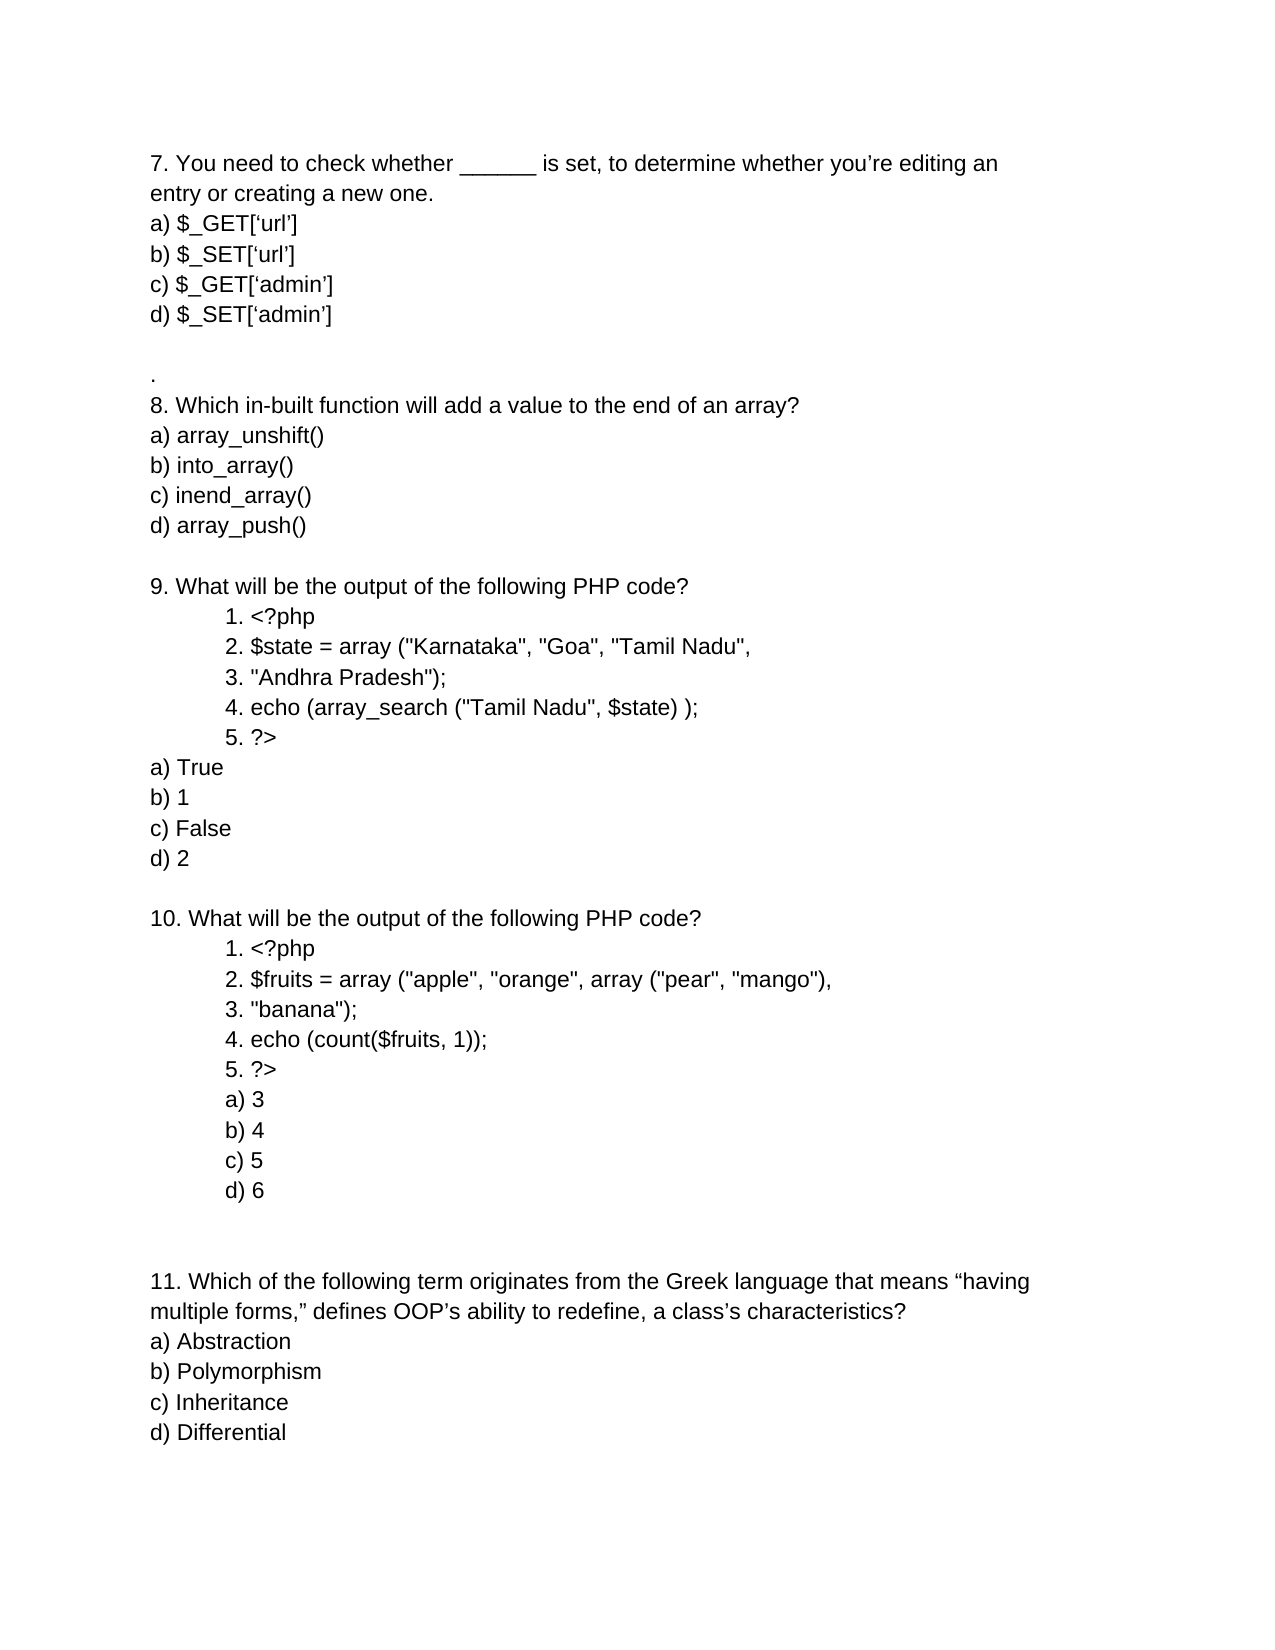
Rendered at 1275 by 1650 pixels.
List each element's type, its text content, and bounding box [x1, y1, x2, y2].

text 9. What will be the output of the following PHP code? [150, 573, 1125, 599]
text . [150, 361, 1125, 388]
text d) $_SET[‘admin’] [150, 301, 1125, 327]
text 5. ?> [225, 1056, 1125, 1083]
text a) $_GET[‘url’] [150, 210, 1125, 237]
text b) $_SET[‘url’] [150, 241, 1125, 267]
text d) 6 [225, 1177, 1125, 1203]
text 11. Which of the following term originates from the Greek language that means “having [150, 1268, 1125, 1294]
text a) True [150, 754, 1125, 781]
text 4. echo (array_search ("Tamil Nadu", $state) ); [225, 694, 1125, 720]
text a) array_unshift() [150, 422, 1125, 448]
text 3. "Andhra Pradesh"); [225, 663, 1125, 690]
text b) 1 [150, 784, 1125, 811]
text c) $_GET[‘admin’] [150, 271, 1125, 297]
text a) 3 [225, 1086, 1125, 1113]
text c) inend_array() [150, 482, 1125, 509]
text b) 4 [225, 1117, 1125, 1143]
text 4. echo (count($fruits, 1)); [225, 1026, 1125, 1052]
text 8. Which in-built function will add a value to the end of an array? [150, 392, 1125, 418]
text b) Polymorphism [150, 1358, 1125, 1385]
text d) 2 [150, 845, 1125, 871]
text c) Inheritance [150, 1388, 1125, 1415]
text multiple forms,” defines OOP’s ability to redefine, a class’s characteristics? [150, 1298, 1125, 1324]
text 10. What will be the output of the following PHP code? [150, 905, 1125, 932]
text d) array_push() [150, 512, 1125, 539]
text 1. <?php [225, 603, 1125, 629]
text c) False [150, 814, 1125, 841]
text 2. $fruits = array ("apple", "orange", array ("pear", "mango"), [225, 966, 1125, 992]
text d) Differential [150, 1419, 1125, 1445]
text 1. <?php [225, 935, 1125, 962]
text c) 5 [225, 1147, 1125, 1173]
text entry or creating a new one. [150, 180, 1125, 207]
text 3. "banana"); [225, 996, 1125, 1022]
text a) Abstraction [150, 1328, 1125, 1354]
text b) into_array() [150, 452, 1125, 478]
text 5. ?> [225, 724, 1125, 750]
text 2. $state = array ("Karnataka", "Goa", "Tamil Nadu", [225, 633, 1125, 660]
text 7. You need to check whether ______ is set, to determine whether you’re editing an [150, 150, 1125, 176]
